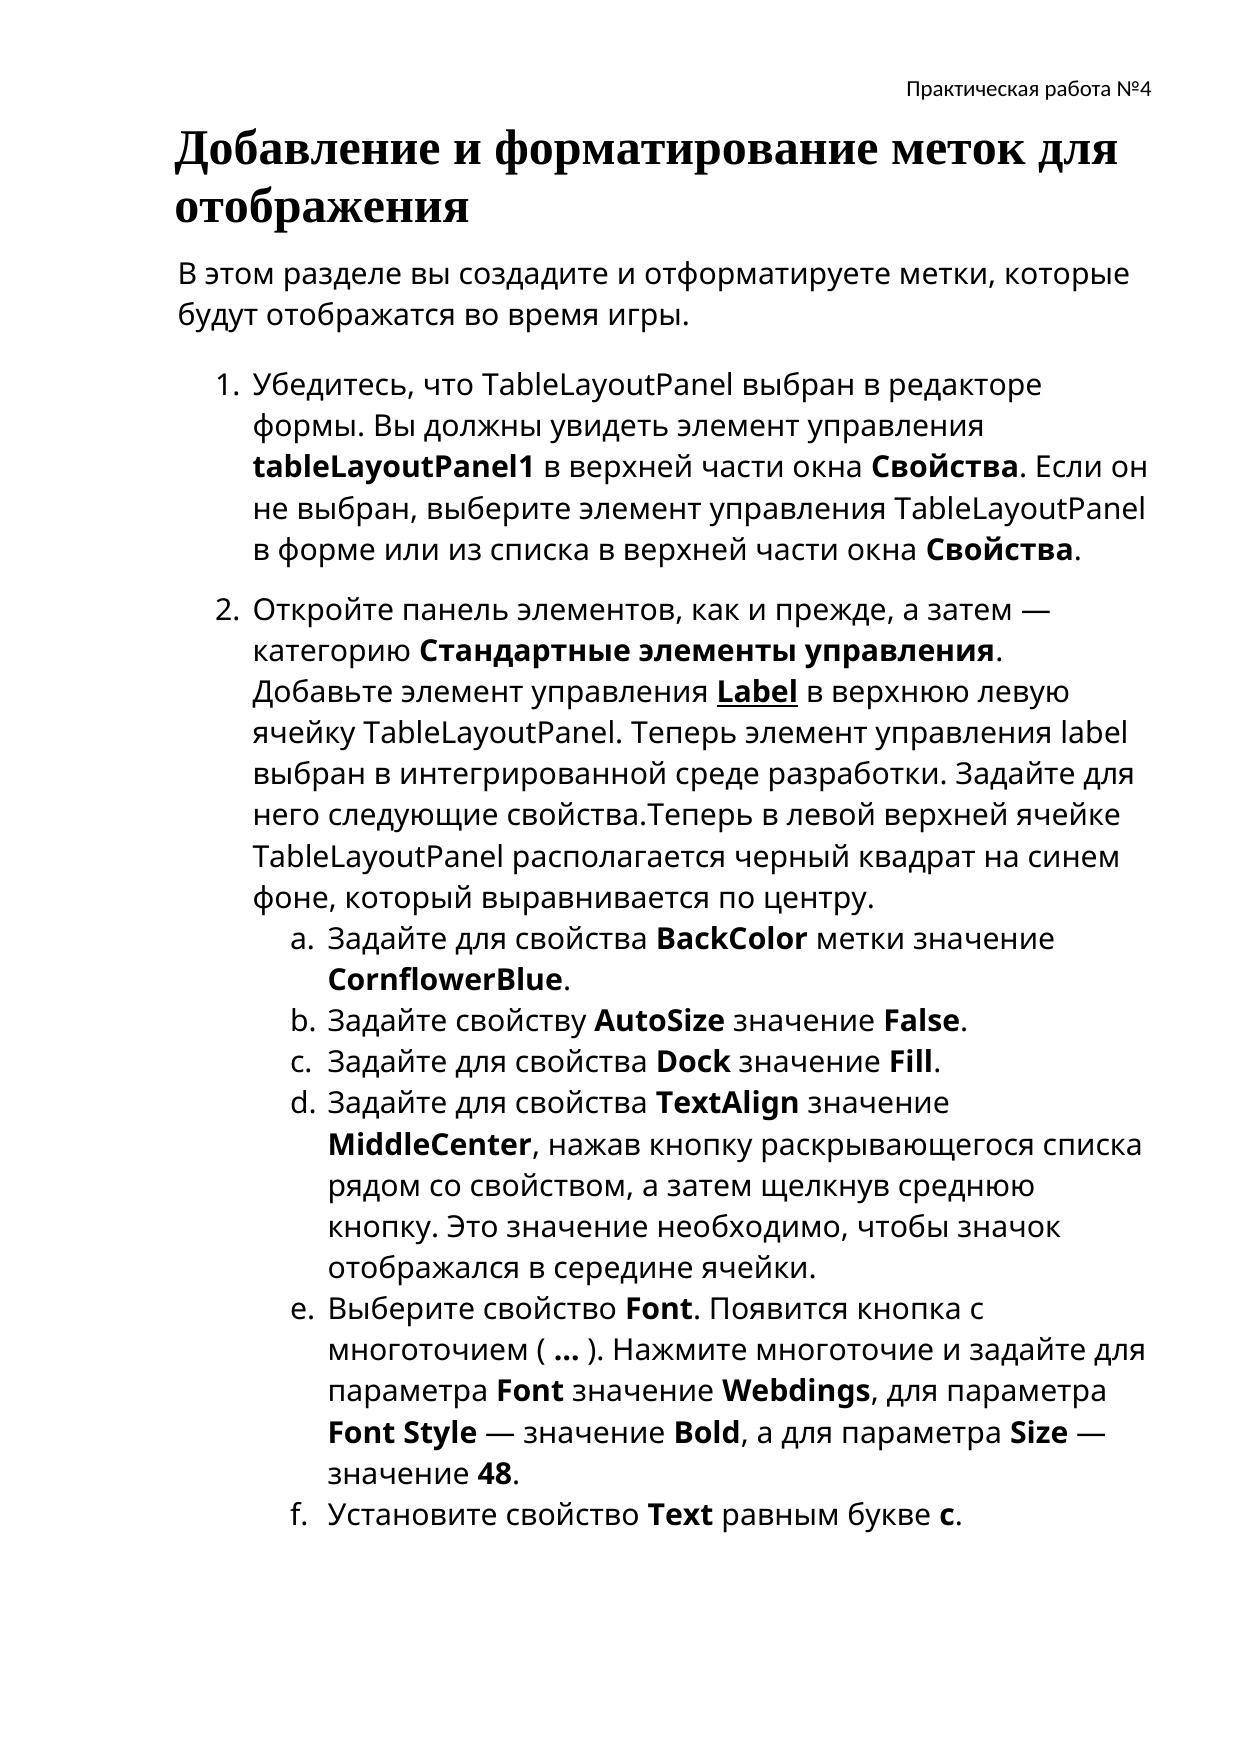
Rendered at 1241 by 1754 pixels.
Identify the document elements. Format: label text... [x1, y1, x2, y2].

text Добавление и форматирование меток для отображения [174, 118, 1152, 233]
list Убедитесь, что TableLayoutPanel выбран в редакторе формы. Вы должны увидеть элемент управления tableLayoutPanel1 в верхней части окна Свойства. Если он не выбран, выберите элемент управления TableLayoutPanel в форме или из списка в верхней части окна Свойства. [215, 363, 1152, 569]
list Задайте для свойства TextAlign значение MiddleCenter, нажав кнопку раскрывающегося списка рядом со свойством, а затем щелкнув среднюю кнопку. Это значение необходимо, чтобы значок отображался в середине ячейки. [290, 1082, 1152, 1287]
list Установите свойство Text равным букве с. [290, 1493, 1152, 1534]
list Задайте для свойства BackColor метки значение CornflowerBlue. [290, 917, 1152, 999]
list Откройте панель элементов, как и прежде, а затем — категорию Стандартные элементы управления. Добавьте элемент управления Label в верхнюю левую ячейку TableLayoutPanel. Теперь элемент управления label выбран в интегрированной среде разработки. Задайте для него следующие свойства.Теперь в левой верхней ячейке TableLayoutPanel располагается черный квадрат на синем фоне, который выравнивается по центру. [215, 588, 1152, 917]
list Задайте свойству AutoSize значение False. [290, 999, 1152, 1040]
list Задайте для свойства Dock значение Fill. [290, 1040, 1152, 1082]
list Выберите свойство Font. Появится кнопка с многоточием ( … ). Нажмите многоточие и задайте для параметра Font значение Webdings, для параметра Font Style — значение Bold, а для параметра Size — значение 48. [290, 1287, 1152, 1493]
text В этом разделе вы создадите и отформатируете метки, которые будут отображатся во время игры. [177, 252, 1152, 334]
